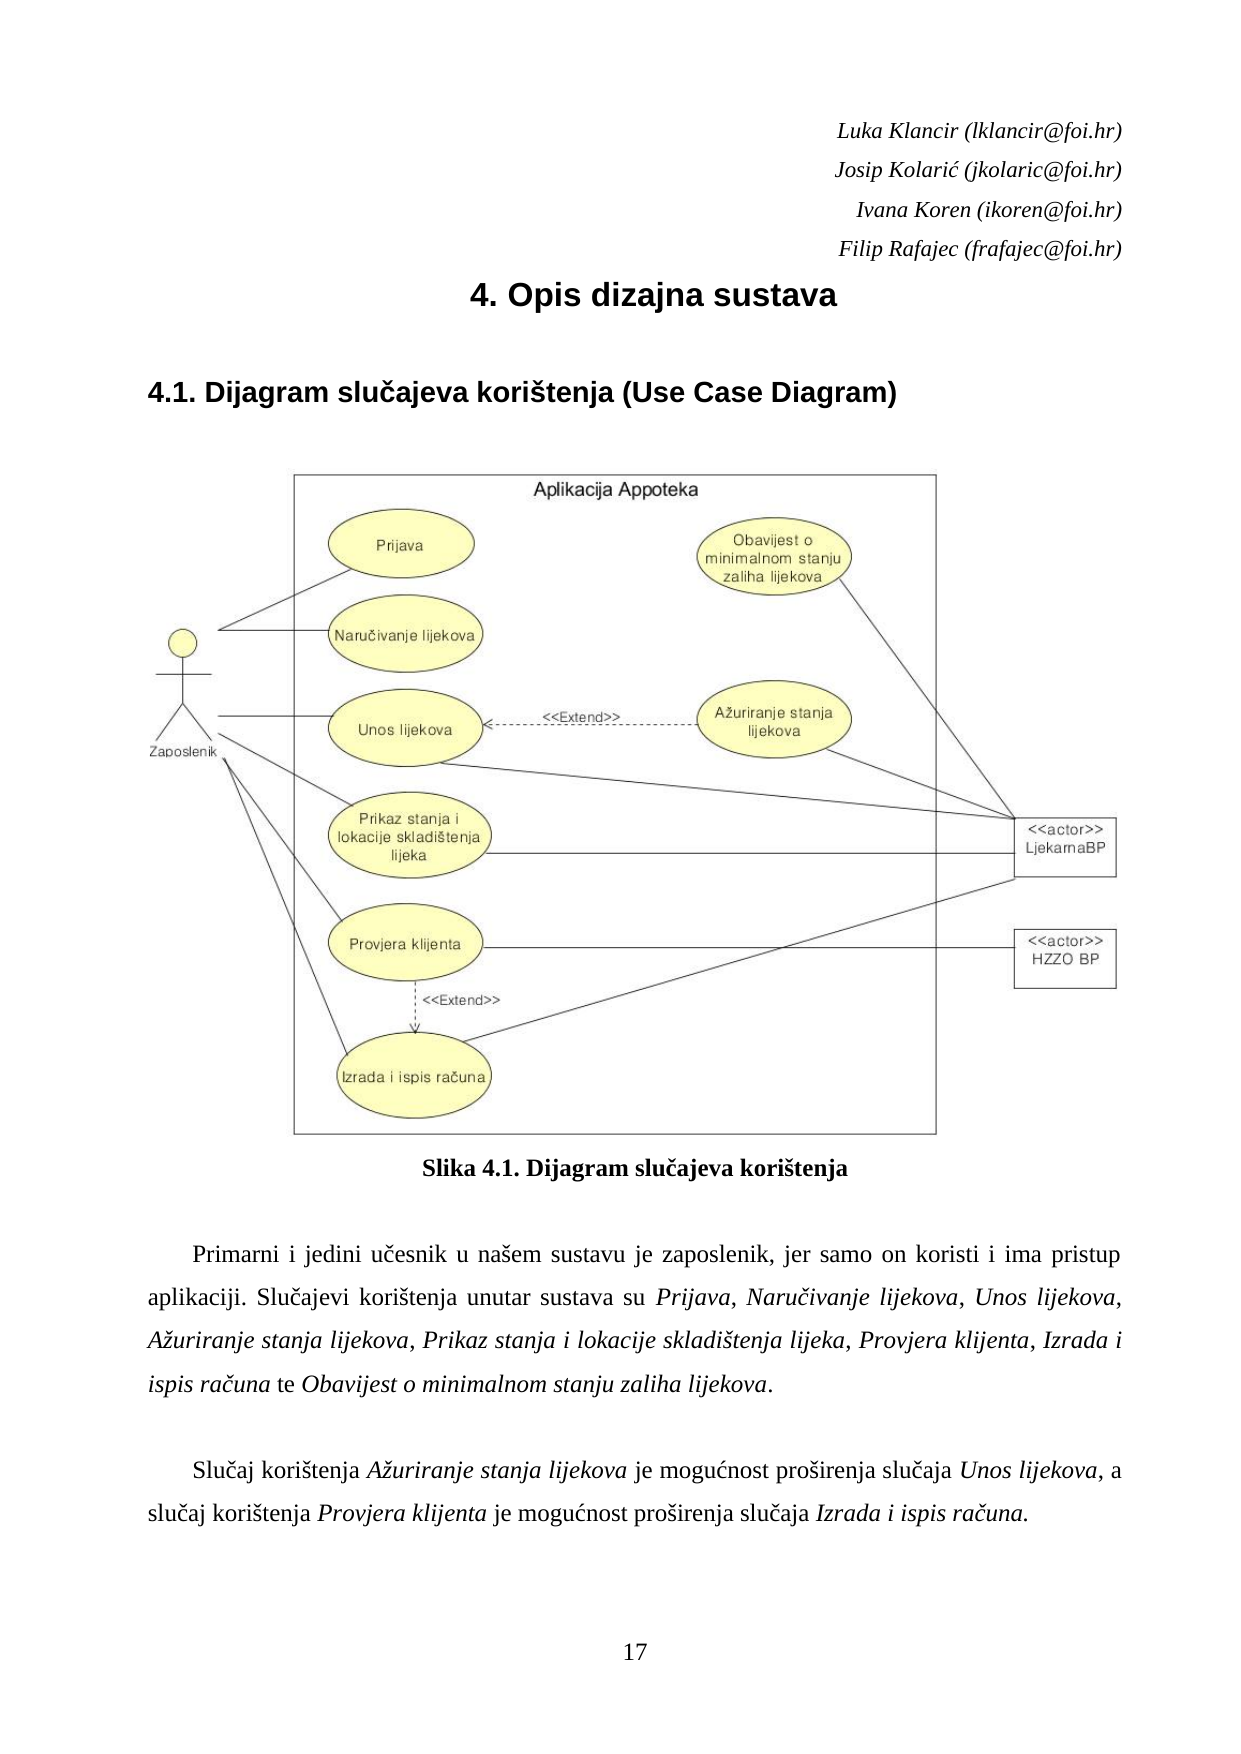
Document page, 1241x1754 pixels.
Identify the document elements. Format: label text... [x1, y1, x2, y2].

text Slučaj korištenja Ažuriranje stanja lijekova je mogućnost proširenja slučaja Unos lijekova, a slučaj korištenja Provjera klijenta je mogućnost proširenja slučaja Izrada i ispis računa. [148, 1455, 1122, 1527]
text Luka Klancir (lklancir@foi.hr) [148, 117, 1122, 143]
subtitle Opis dizajna sustava [185, 275, 1122, 313]
text Slika 4.1. Dijagram slučajeva korištenja [148, 1153, 1122, 1182]
text Primarni i jedini učesnik u našem sustavu je zaposlenik, jer samo on koristi i ima pristup aplikaciji. Slučajevi korištenja unutar sustava su Prijava, Naručivanje lijekova, Unos lijekova, Ažuriranje stanja lijekova, Prikaz stanja i lokacije skladištenja lijeka, Provjera klijenta, Izrada i ispis računa te Obavijest o minimalnom stanju zaliha lijekova. [148, 1239, 1122, 1397]
text Josip Kolarić (jkolaric@foi.hr) Ivana Koren (ikoren@foi.hr) Filip Rafajec (frafajec@foi.hr) [148, 156, 1122, 262]
picture [149, 468, 1120, 1139]
subtitle 4.1. Dijagram slučajeva korištenja (Use Case Diagram) [148, 376, 1122, 409]
